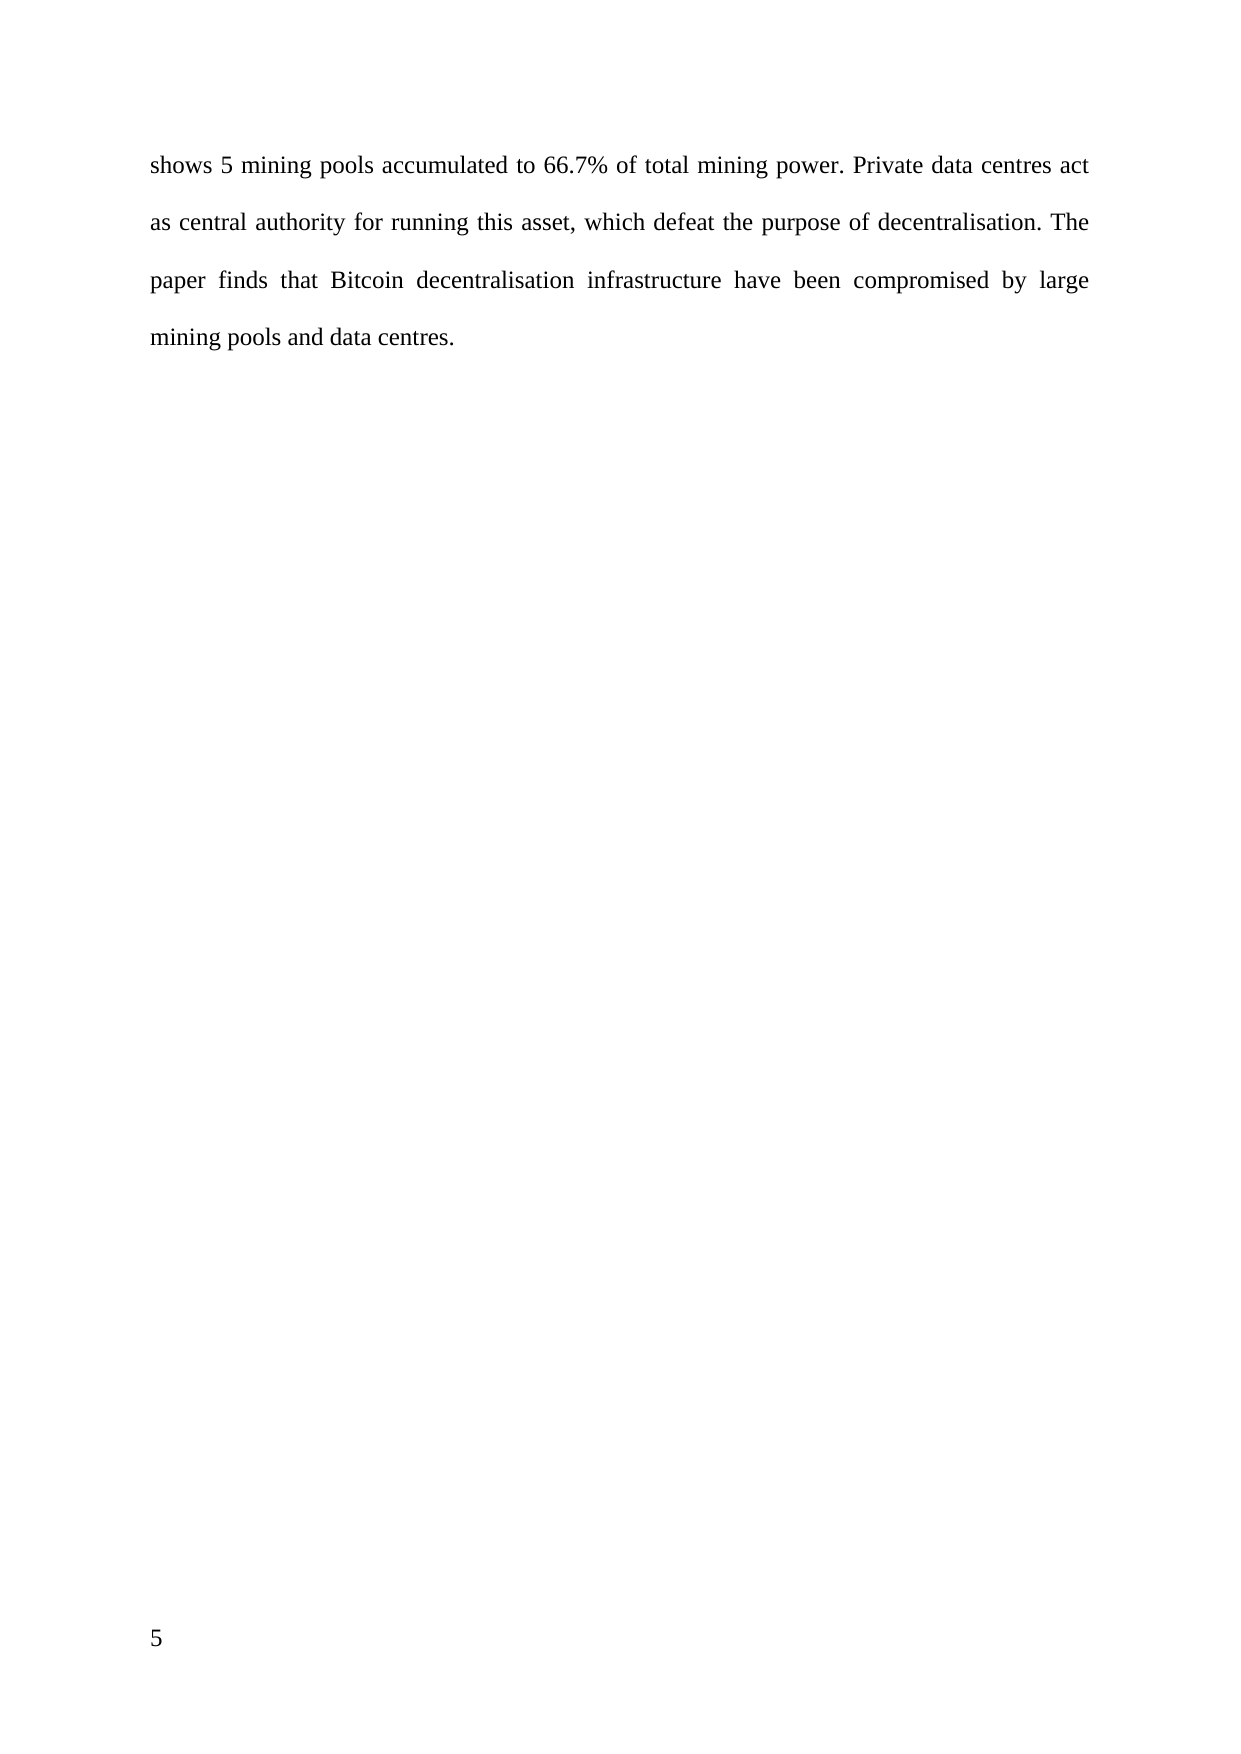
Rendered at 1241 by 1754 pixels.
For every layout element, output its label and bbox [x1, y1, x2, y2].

text [150, 150, 1090, 351]
